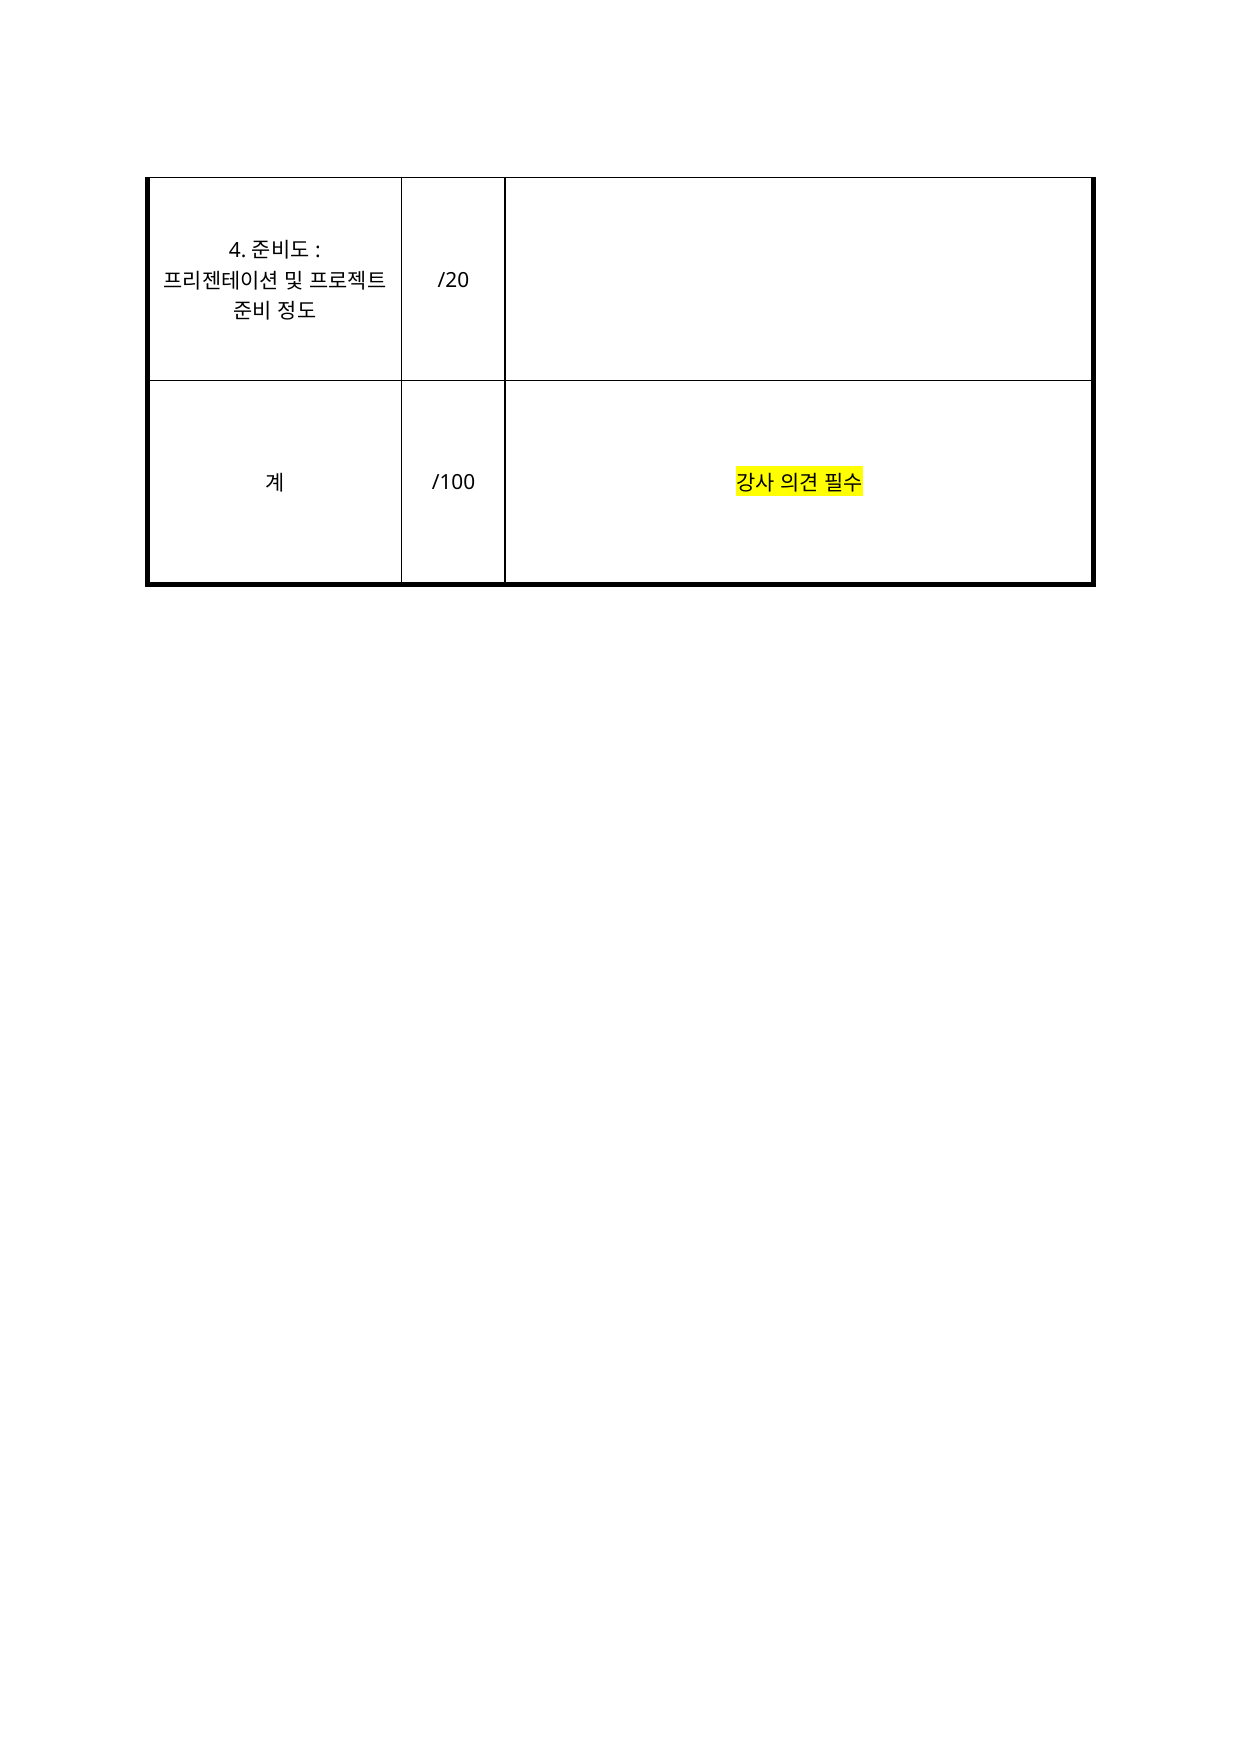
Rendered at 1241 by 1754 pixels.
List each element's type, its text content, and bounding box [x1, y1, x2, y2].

table_cell /100 [402, 381, 504, 582]
table_cell /20 [402, 178, 504, 379]
table_cell [506, 178, 1091, 379]
table_cell 계 [150, 381, 401, 582]
table_cell 4. 준비도 : 프리젠테이션 및 프로젝트 준비 정도 [150, 178, 401, 379]
table_cell 강사 의견 필수 [506, 381, 1091, 582]
